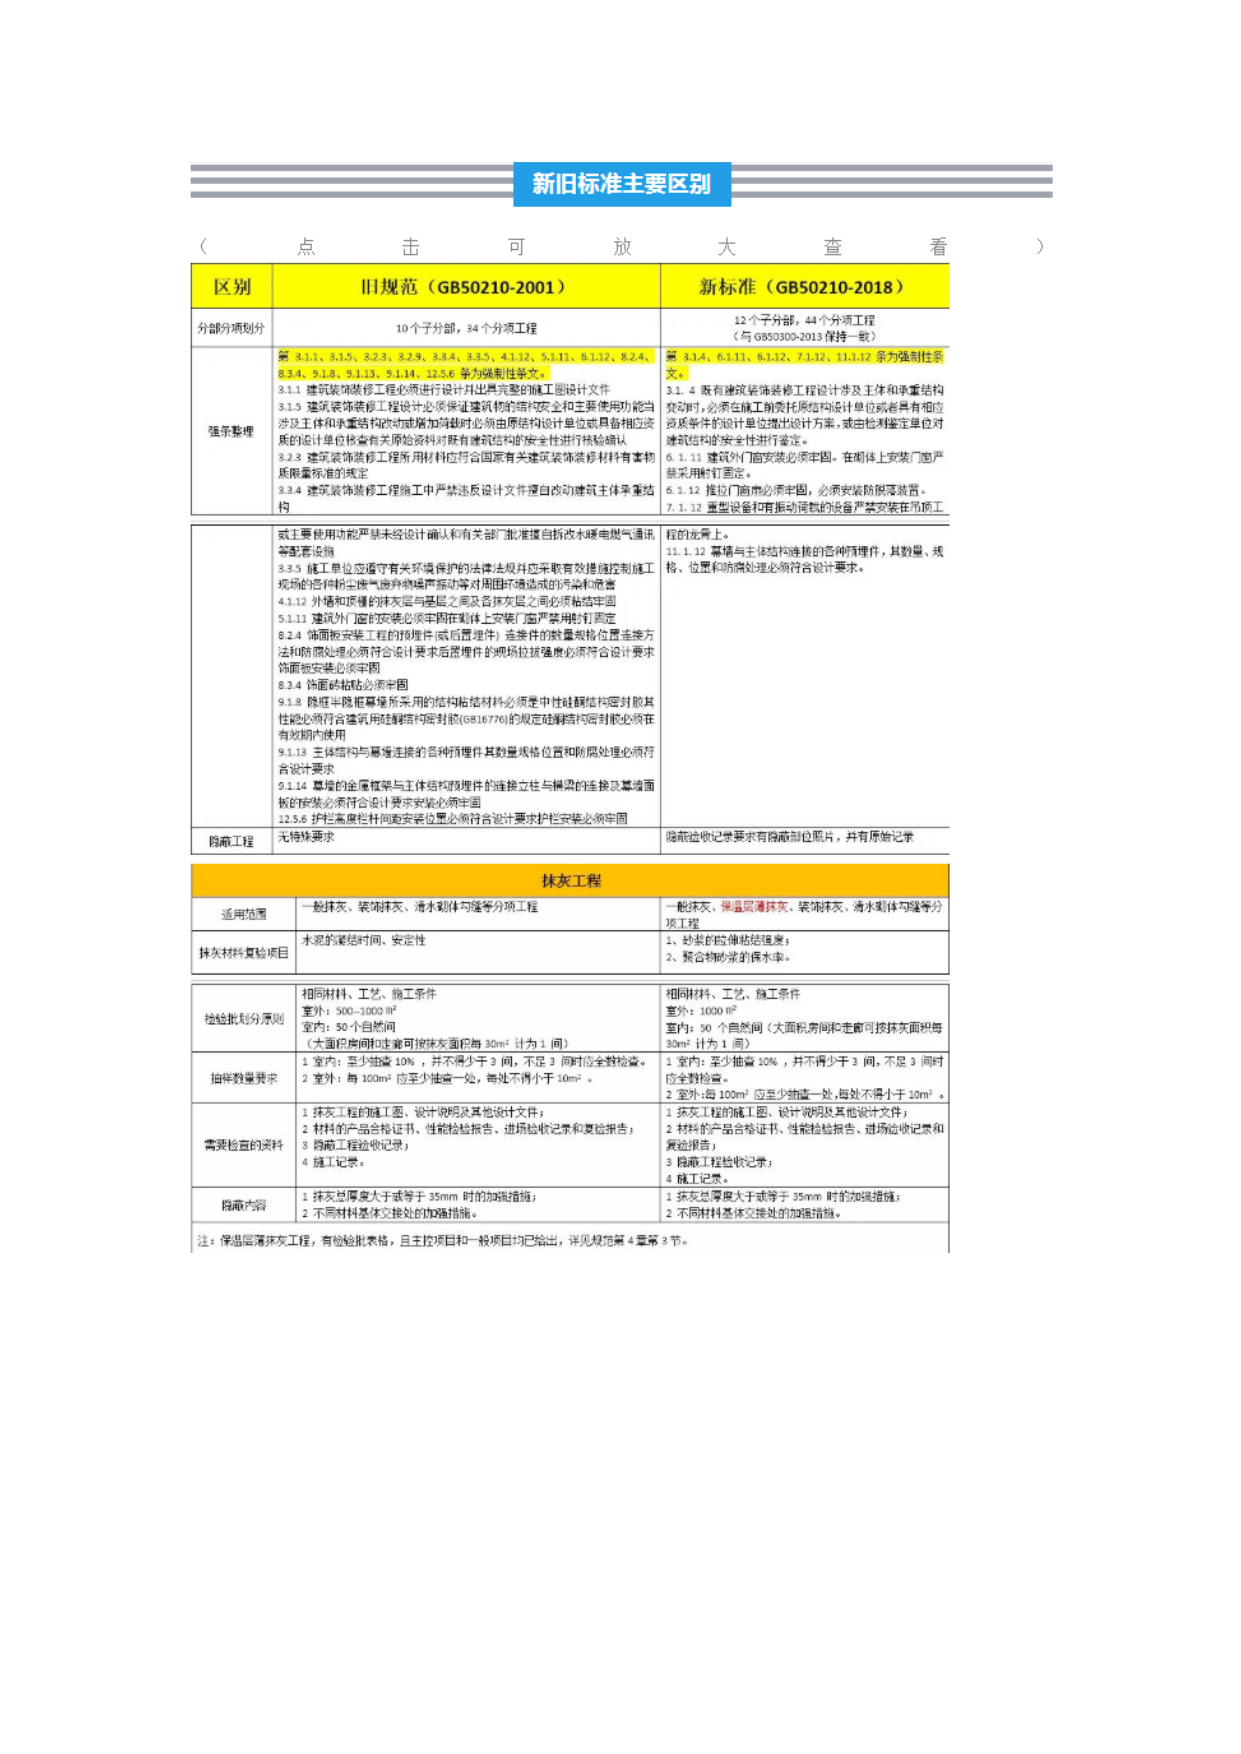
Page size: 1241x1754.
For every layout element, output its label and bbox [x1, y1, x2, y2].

picture [187, 162, 1053, 1253]
